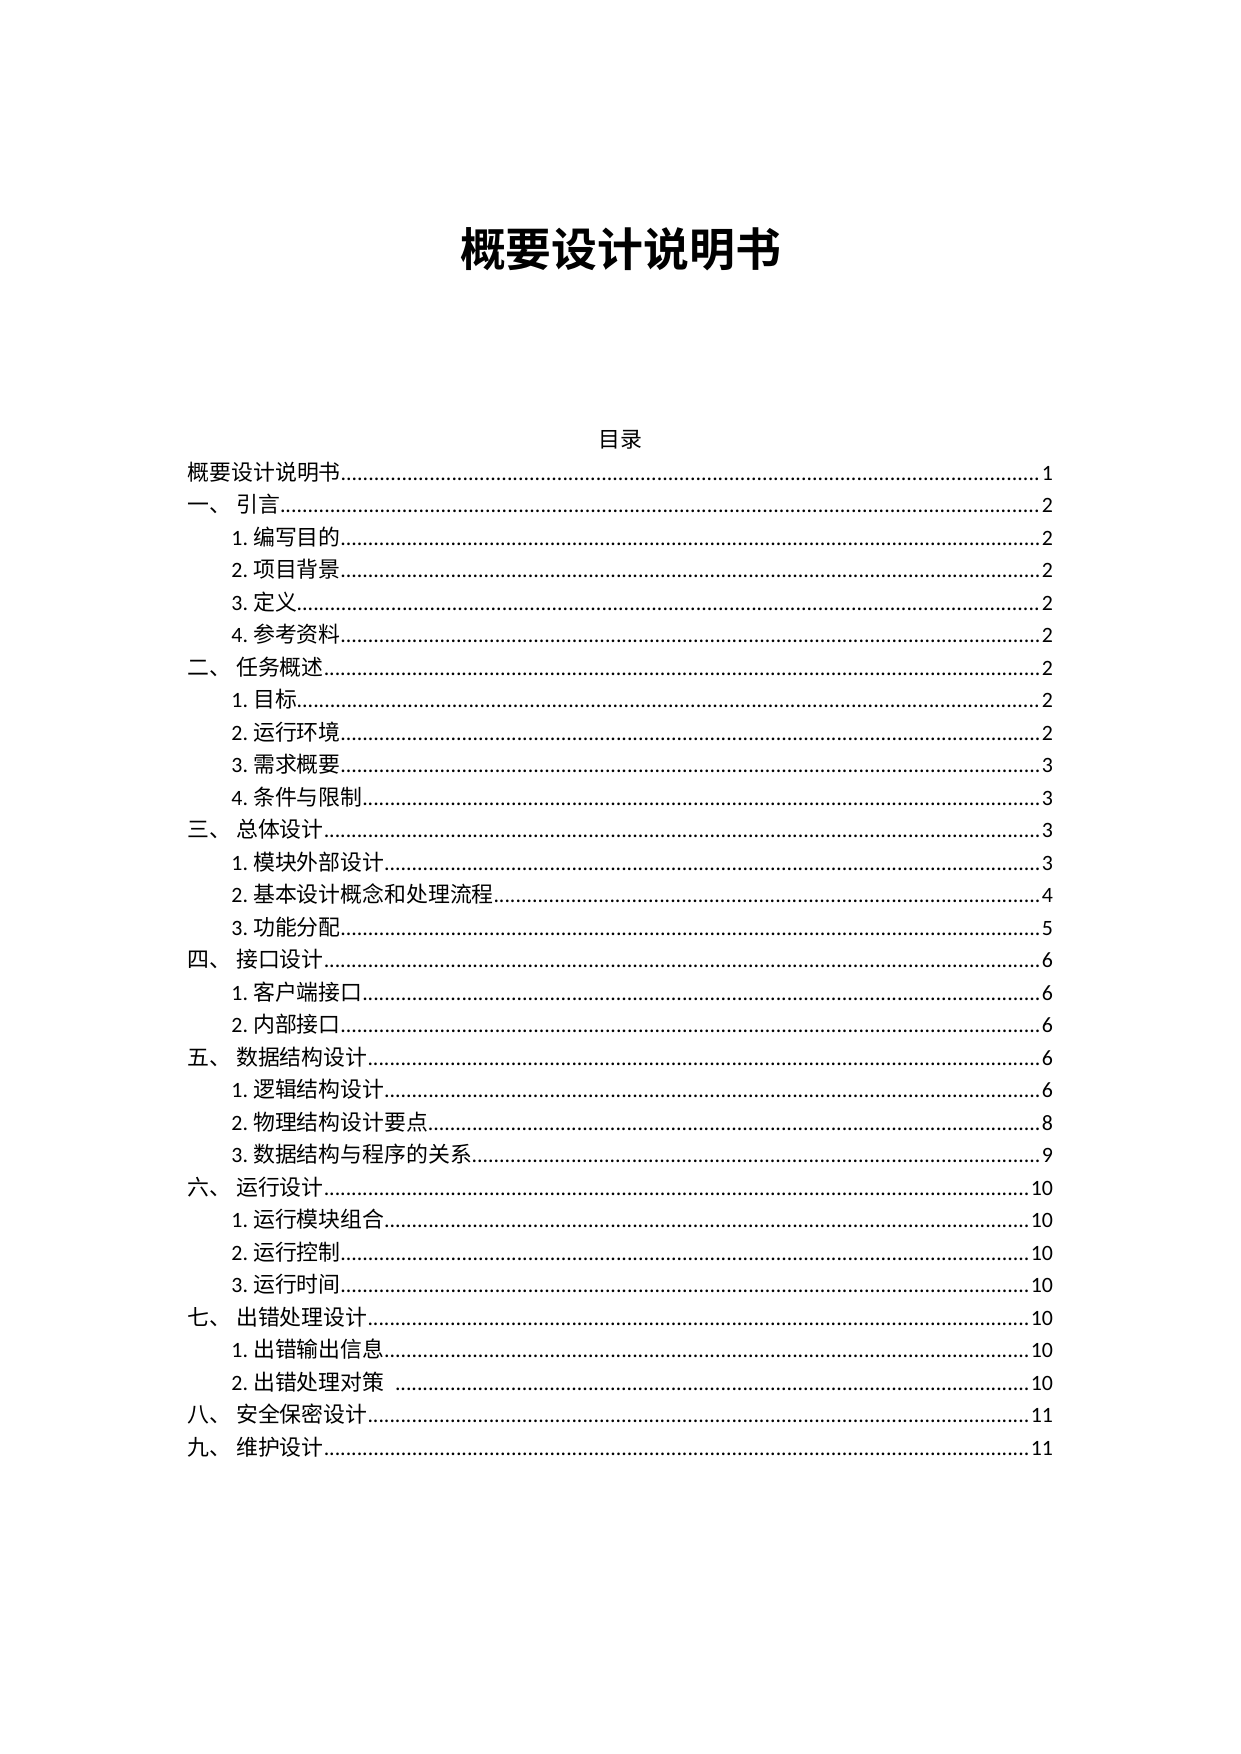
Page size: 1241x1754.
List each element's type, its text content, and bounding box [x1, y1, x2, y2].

subtitle 概要设计说明书 [187, 197, 1053, 295]
